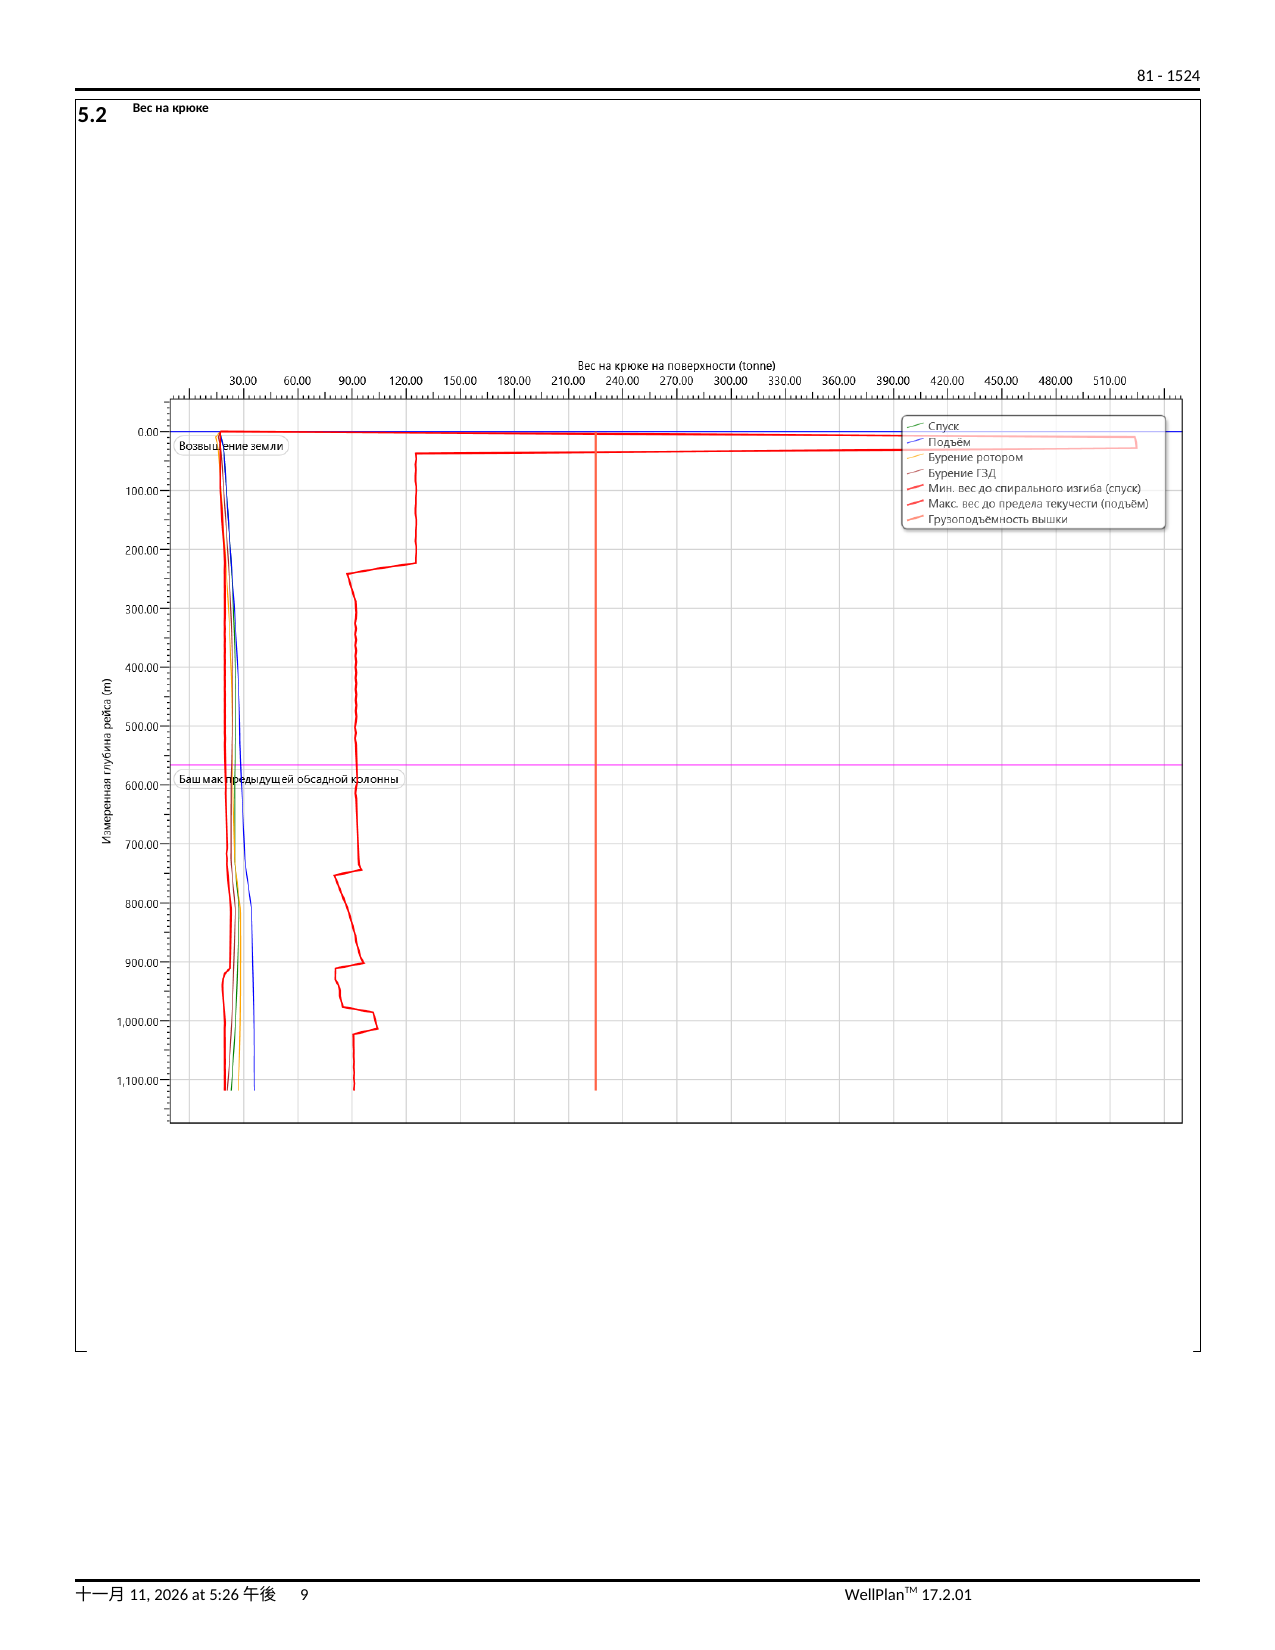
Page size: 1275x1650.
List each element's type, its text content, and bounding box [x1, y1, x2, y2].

picture [86, 127, 1194, 1352]
table_cell Вес на крюке [76, 100, 1200, 1351]
